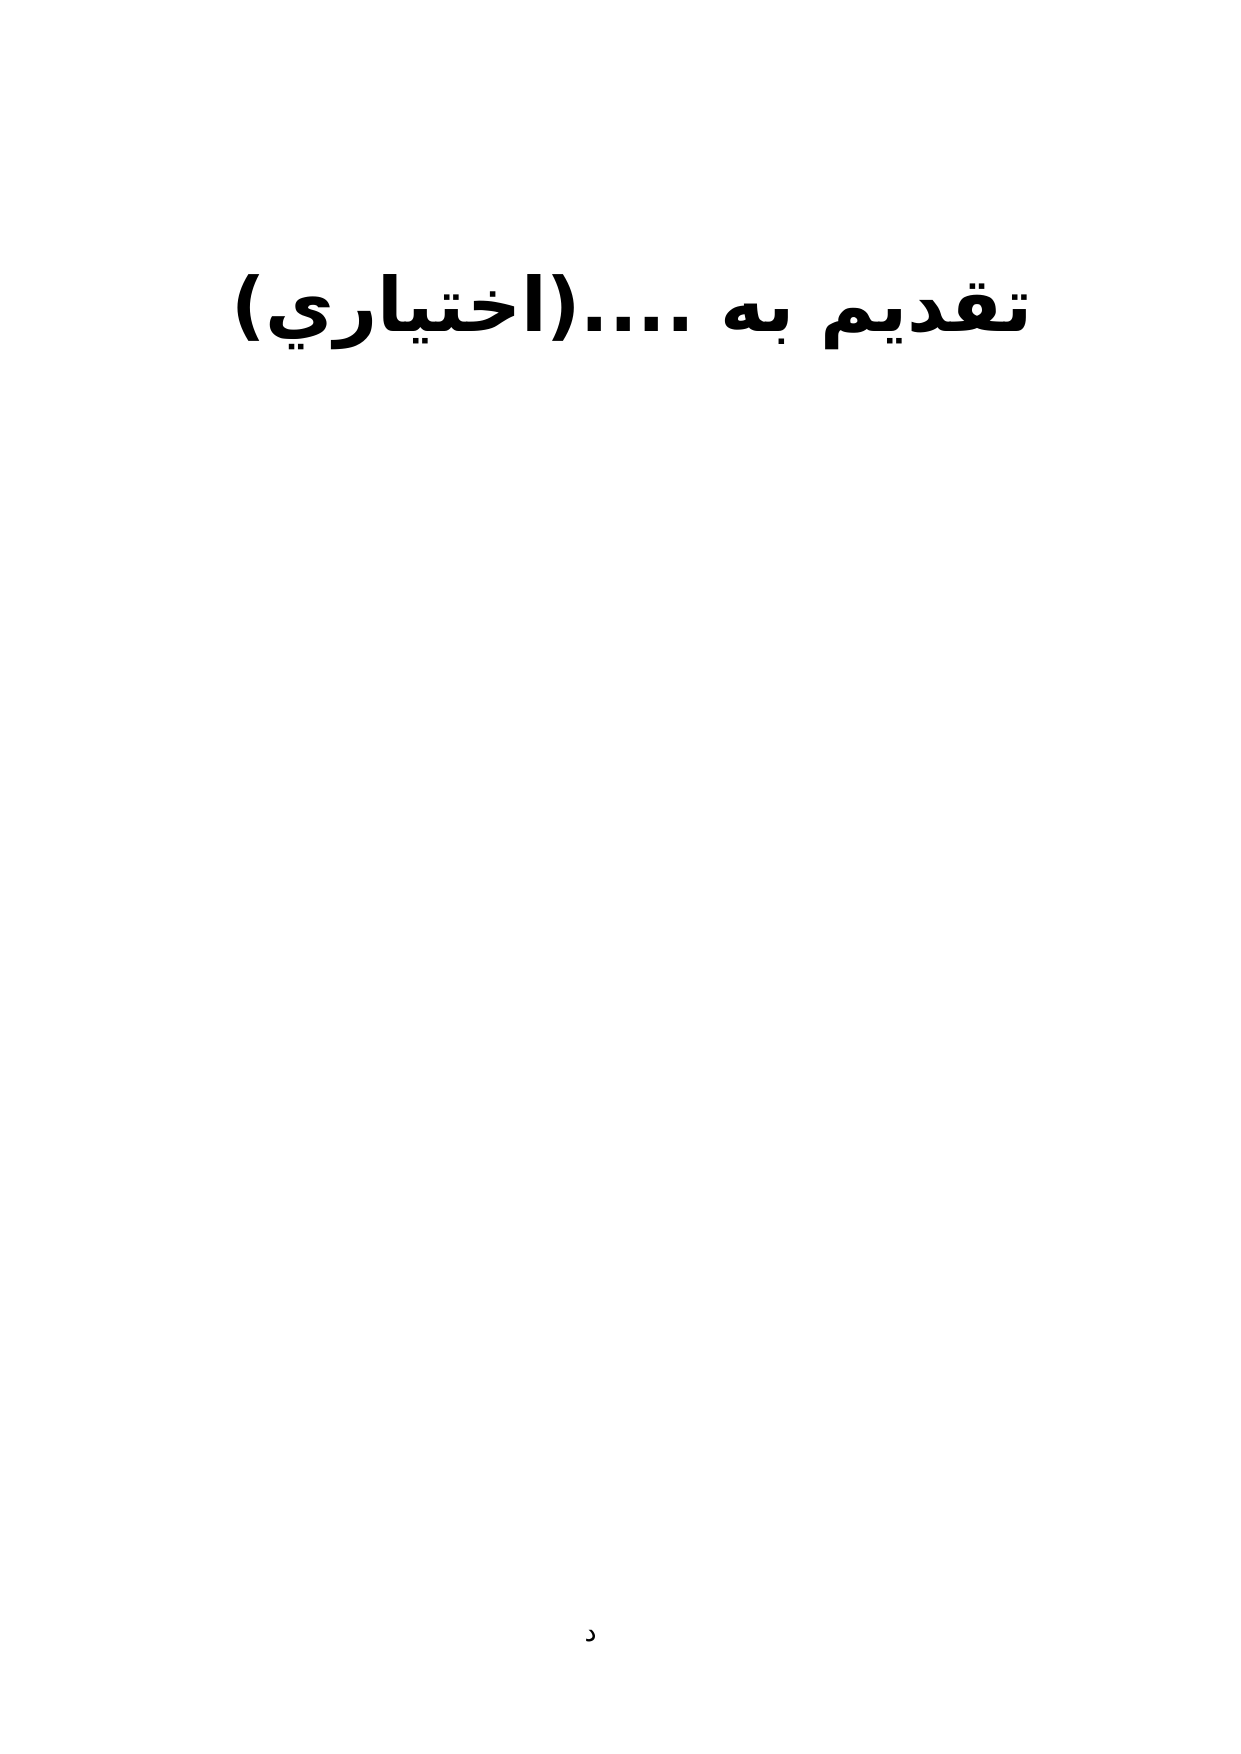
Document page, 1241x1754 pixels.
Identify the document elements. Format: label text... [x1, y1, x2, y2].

text تقديم به ....(اختياري) [118, 262, 1063, 349]
